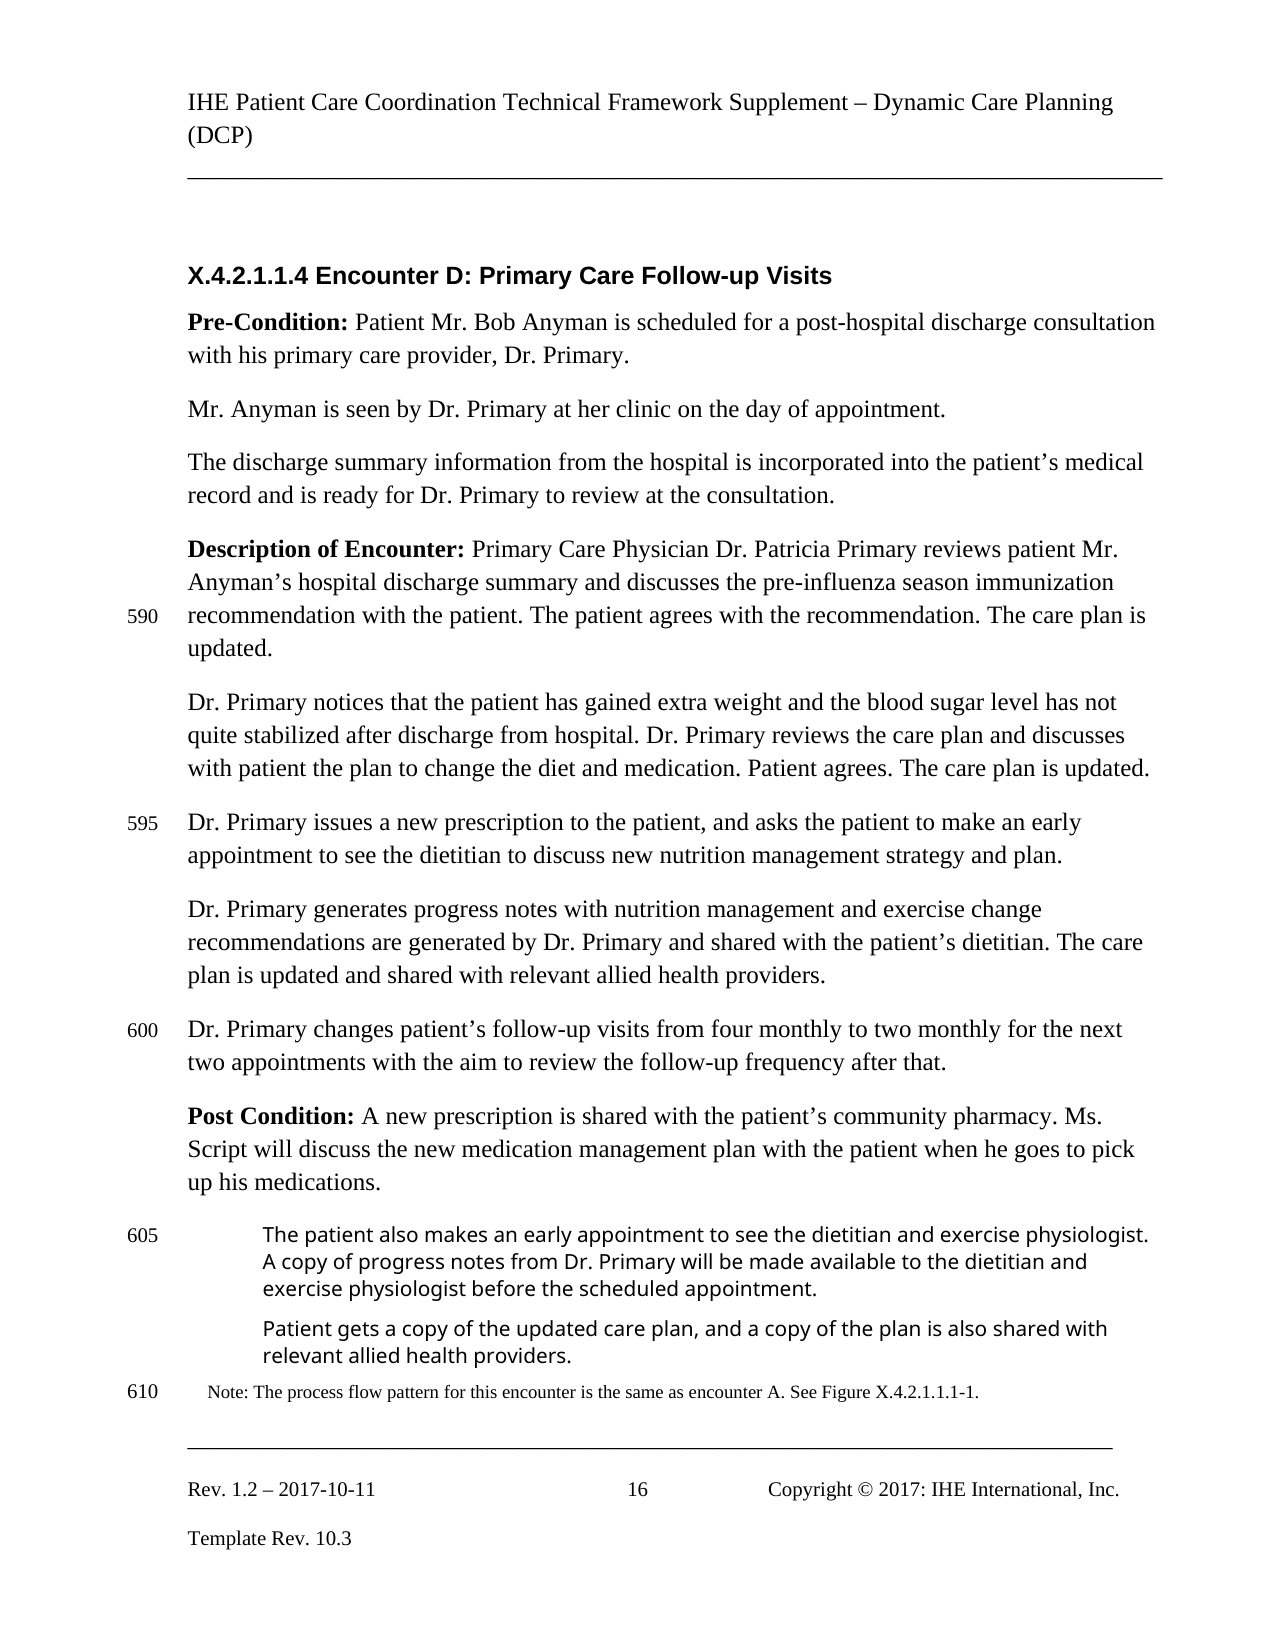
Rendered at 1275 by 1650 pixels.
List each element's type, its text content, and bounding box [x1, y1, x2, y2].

text Note: The process flow pattern for this encounter is the same as encounter A. See Figure X.4.2.1.1.1-1. [207, 1381, 1162, 1403]
text Mr. Anyman is seen by Dr. Primary at her clinic on the day of appointment. [187, 394, 1162, 422]
text Description of Encounter: Primary Care Physician Dr. Patricia Primary reviews patient Mr. Anyman’s hospital discharge summary and discusses the pre-influenza season immunization recommendation with the patient. The patient agrees with the recommendation. The care plan is updated. [187, 534, 1162, 662]
text Dr. Primary generates progress notes with nutrition management and exercise change recommendations are generated by Dr. Primary and shared with the patient’s dietitian. The care plan is updated and shared with relevant allied health providers. [187, 894, 1162, 989]
text The discharge summary information from the hospital is incorporated into the patient’s medical record and is ready for Dr. Primary to review at the consultation. [187, 447, 1162, 509]
text Dr. Primary changes patient’s follow-up visits from four monthly to two monthly for the next two appointments with the aim to review the follow-up frequency after that. [187, 1014, 1162, 1076]
text Pre-Condition: Patient Mr. Bob Anyman is scheduled for a post-hospital discharge consultation with his primary care provider, Dr. Primary. [187, 307, 1162, 368]
text Dr. Primary issues a new prescription to the patient, and asks the patient to make an early appointment to see the dietitian to discuss new nutrition management strategy and plan. [187, 807, 1162, 869]
text Post Condition: A new prescription is shared with the patient’s community pharmacy. Ms. Script will discuss the new medication management plan with the patient when he goes to pick up his medications. [187, 1101, 1162, 1196]
subtitle X.4.2.1.1.4 Encounter D: Primary Care Follow-up Visits [187, 261, 1162, 290]
text The patient also makes an early appointment to see the dietitian and exercise physiologist. A copy of progress notes from Dr. Primary will be made available to the dietitian and exercise physiologist before the scheduled appointment. [262, 1221, 1162, 1302]
text Dr. Primary notices that the patient has gained extra weight and the blood sugar level has not quite stabilized after discharge from hospital. Dr. Primary reviews the care plan and discusses with patient the plan to change the diet and medication. Patient agrees. The care plan is updated. [187, 687, 1162, 782]
text Patient gets a copy of the updated care plan, and a copy of the plan is also shared with relevant allied health providers. [262, 1314, 1162, 1369]
